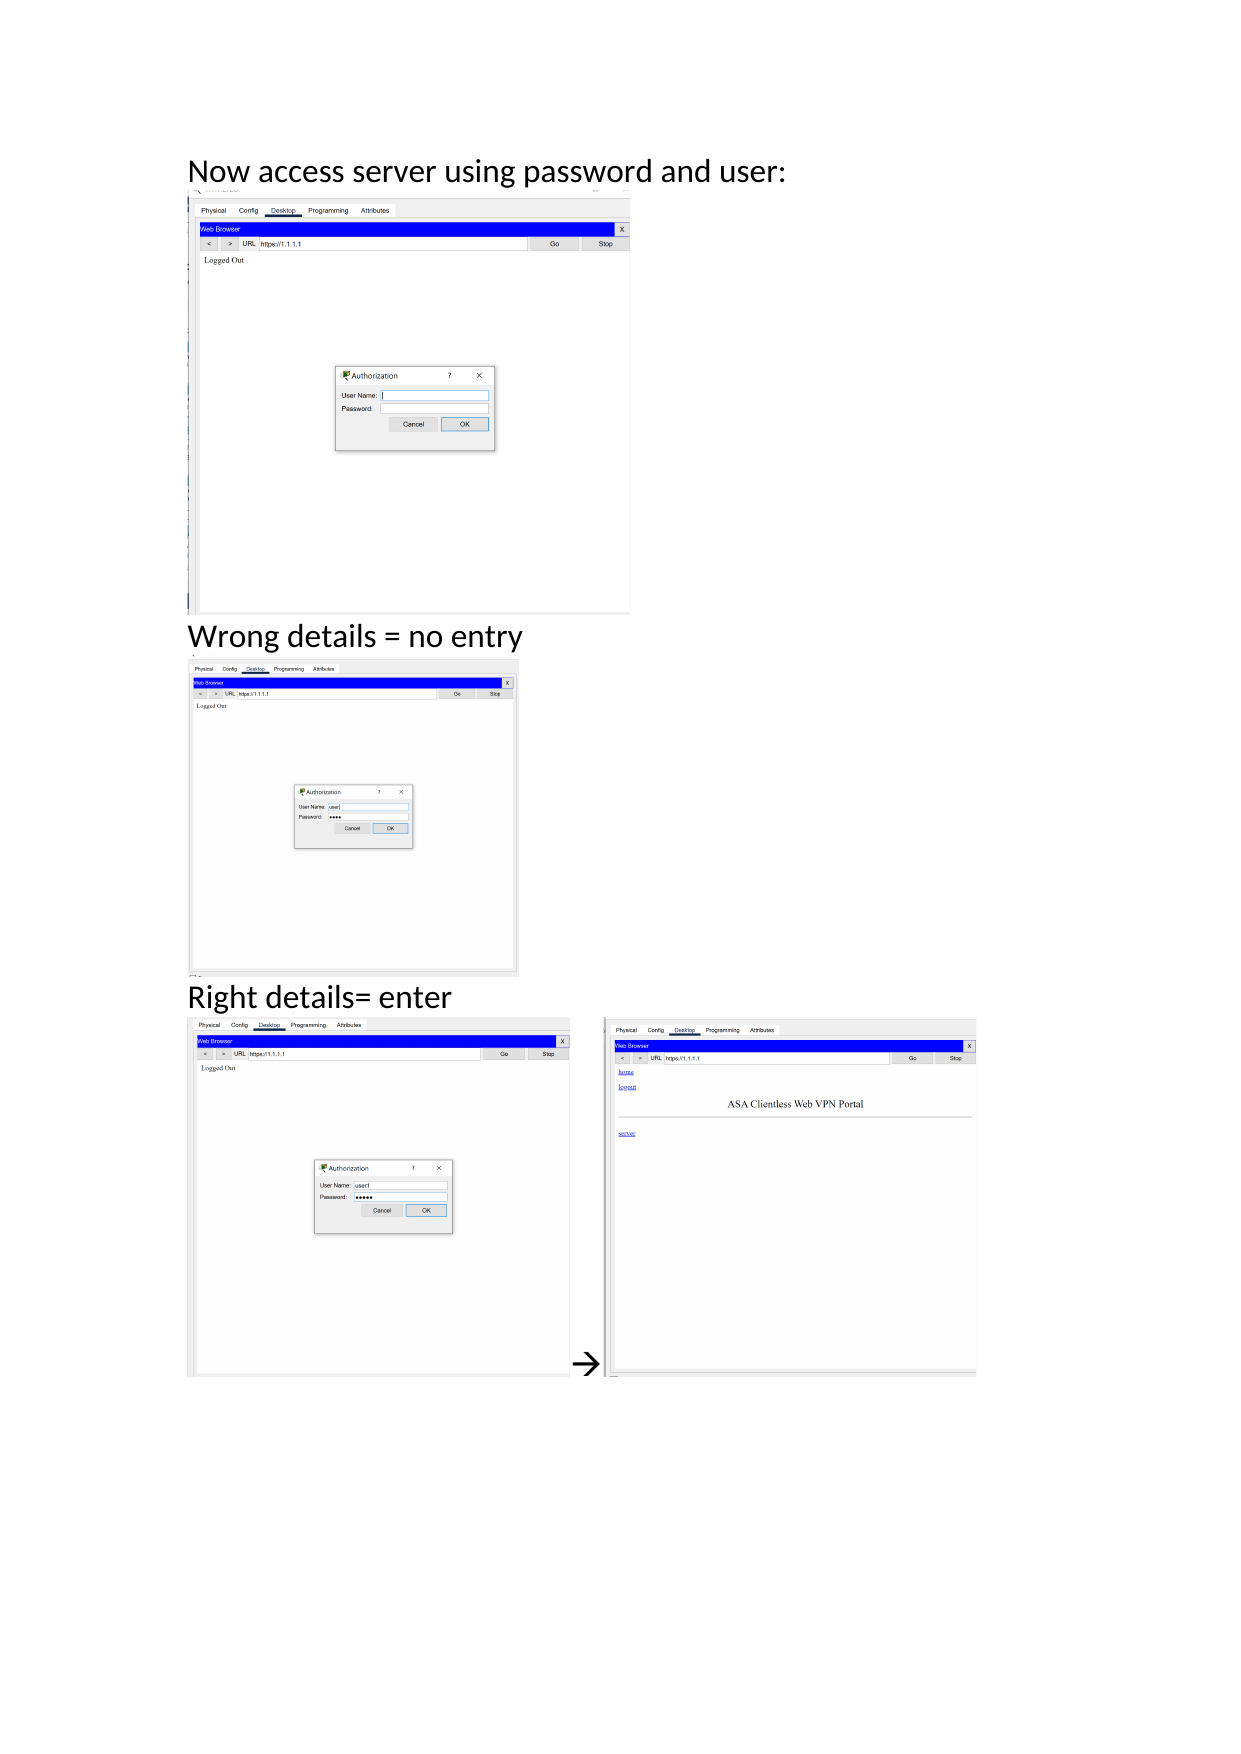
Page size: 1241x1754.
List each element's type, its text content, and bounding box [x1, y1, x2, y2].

picture [187, 190, 631, 615]
text Right details= enter [187, 976, 1053, 1017]
picture [603, 1017, 977, 1377]
text Wrong details = no entry [187, 615, 1053, 656]
picture [187, 1017, 570, 1377]
picture [187, 655, 519, 977]
